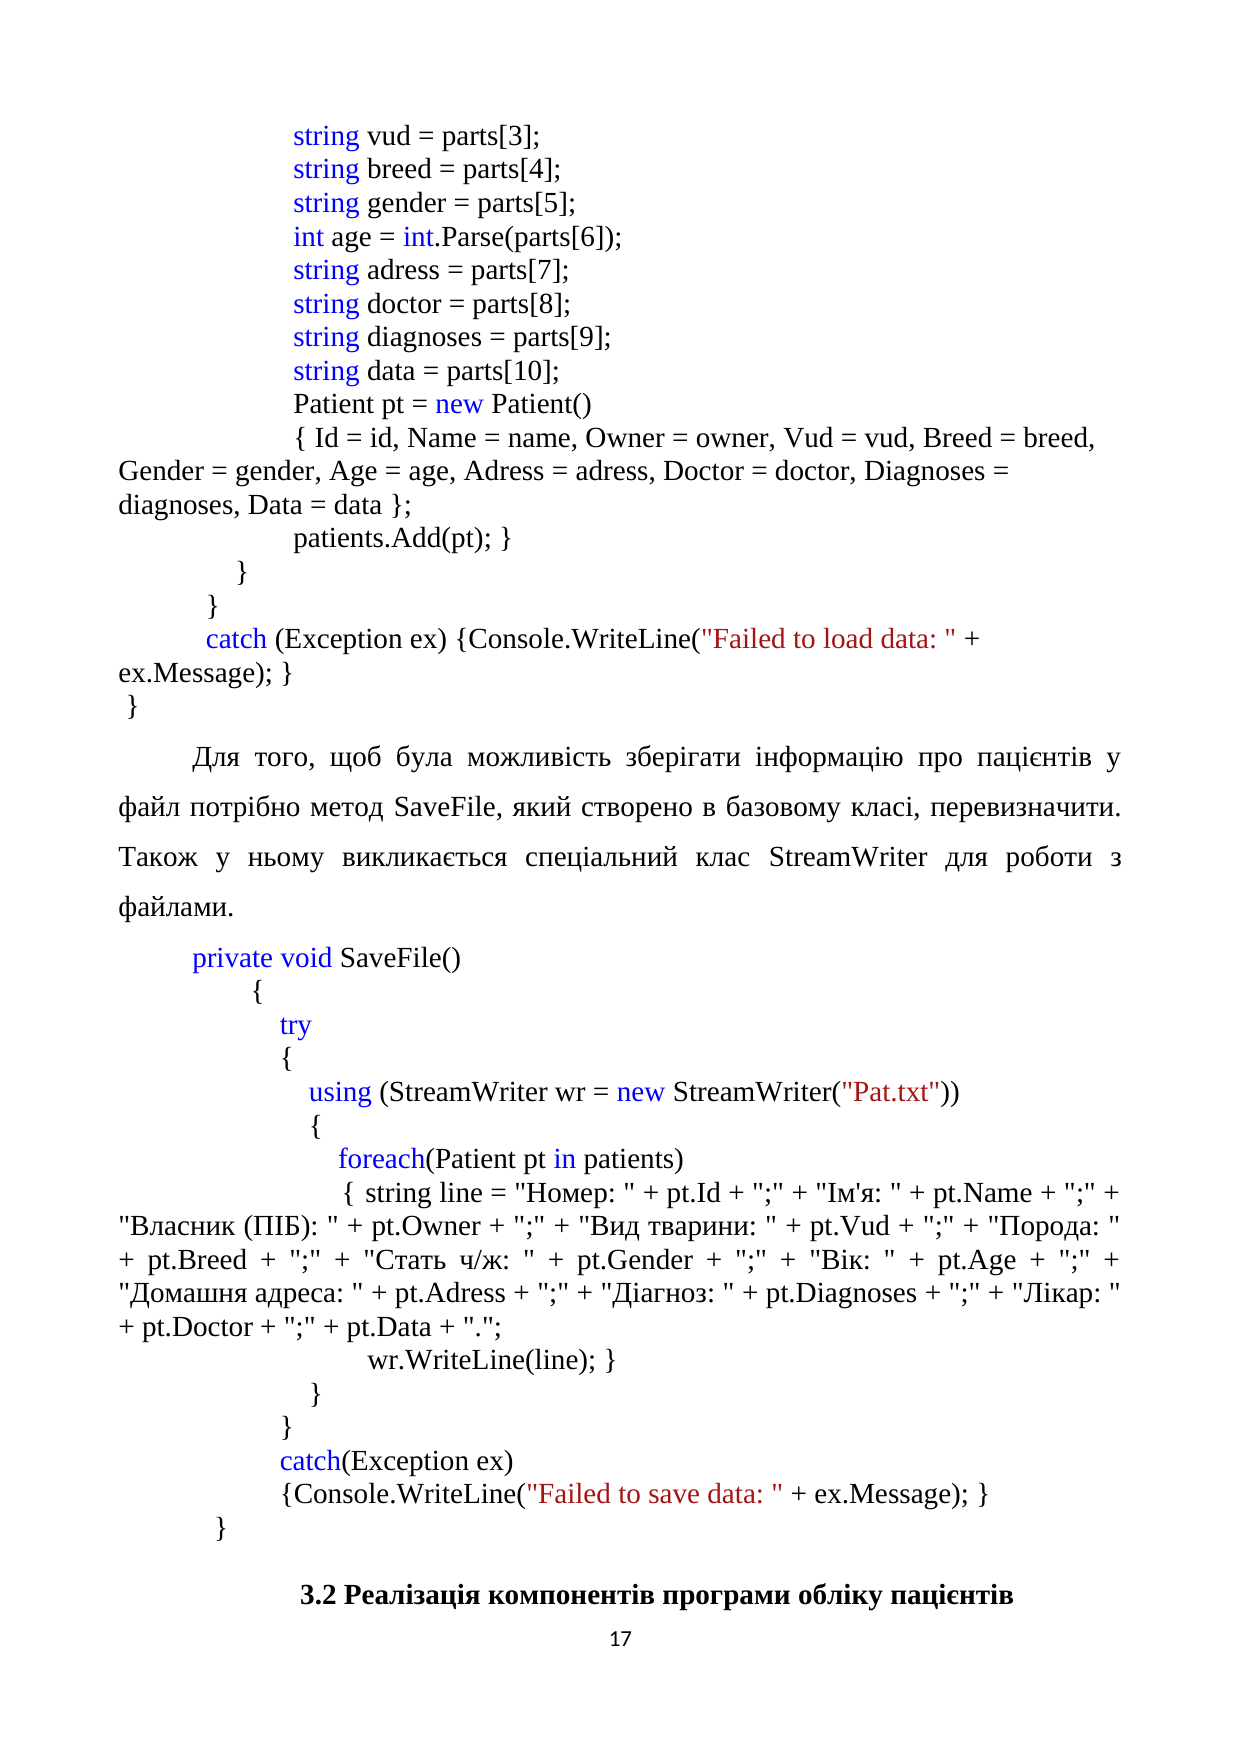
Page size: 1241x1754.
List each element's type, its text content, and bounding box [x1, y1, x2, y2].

text private void SaveFile() [118, 940, 1122, 973]
text Patient pt = new Patient() [118, 386, 1122, 420]
text int age = int.Parse(parts[6]); [118, 219, 1122, 252]
text using (StreamWriter wr = new StreamWriter("Pat.txt")) [118, 1074, 1122, 1108]
text { [118, 973, 1122, 1007]
text {Console.WriteLine("Failed to save data: " + ex.Message); } [118, 1477, 1122, 1510]
text } [118, 1409, 1122, 1443]
text catch (Exception ex) {Console.WriteLine("Failed to load data: " + ex.Message); } [118, 621, 1122, 688]
text { string line = "Номер: " + pt.Id + ";" + "Ім'я: " + pt.Name + ";" + "Власник (ПІБ): " + pt.Owner + ";" + "Вид тварини: " + pt.Vud + ";" + "Порода: " + pt.Breed + ";" + "Стать ч/ж: " + pt.Gender + ";" + "Вік: " + pt.Age + ";" + "Домашня адреса: " + pt.Adress + ";" + "Діагноз: " + pt.Diagnoses + ";" + "Лікар: " + pt.Doctor + ";" + pt.Data + "."; [118, 1175, 1122, 1342]
text { Id = id, Name = name, Owner = owner, Vud = vud, Breed = breed, Gender = gender, Age = age, Adress = adress, Doctor = doctor, Diagnoses = diagnoses, Data = data }; [118, 420, 1122, 521]
text string gender = parts[5]; [118, 185, 1122, 219]
text } [118, 1510, 1122, 1544]
text } [118, 1376, 1122, 1409]
text string breed = parts[4]; [118, 152, 1122, 185]
text } [118, 688, 1122, 722]
text { [118, 1108, 1122, 1141]
text { [118, 1041, 1122, 1074]
text Для того, щоб була можливість зберігати інформацію про пацієнтів у файл потрібно метод SaveFile, який створено в базовому класі, перевизначити. Також у ньому викликається спеціальний клас StreamWriter для роботи з файлами. [118, 739, 1122, 923]
text } [118, 554, 1122, 588]
text try [118, 1007, 1122, 1041]
text wr.WriteLine(line); } [118, 1342, 1122, 1376]
text foreach(Patient pt in patients) [118, 1141, 1122, 1175]
text catch(Exception ex) [118, 1443, 1122, 1477]
text } [118, 588, 1122, 621]
text string vud = parts[3]; [118, 118, 1122, 152]
text patients.Add(pt); } [118, 521, 1122, 554]
text string doctor = parts[8]; [118, 286, 1122, 319]
text string data = parts[10]; [118, 353, 1122, 386]
text string adress = parts[7]; [118, 252, 1122, 286]
text string diagnoses = parts[9]; [118, 319, 1122, 353]
text 3.2 Реалізація компонентів програми обліку пацієнтів [118, 1577, 1122, 1611]
